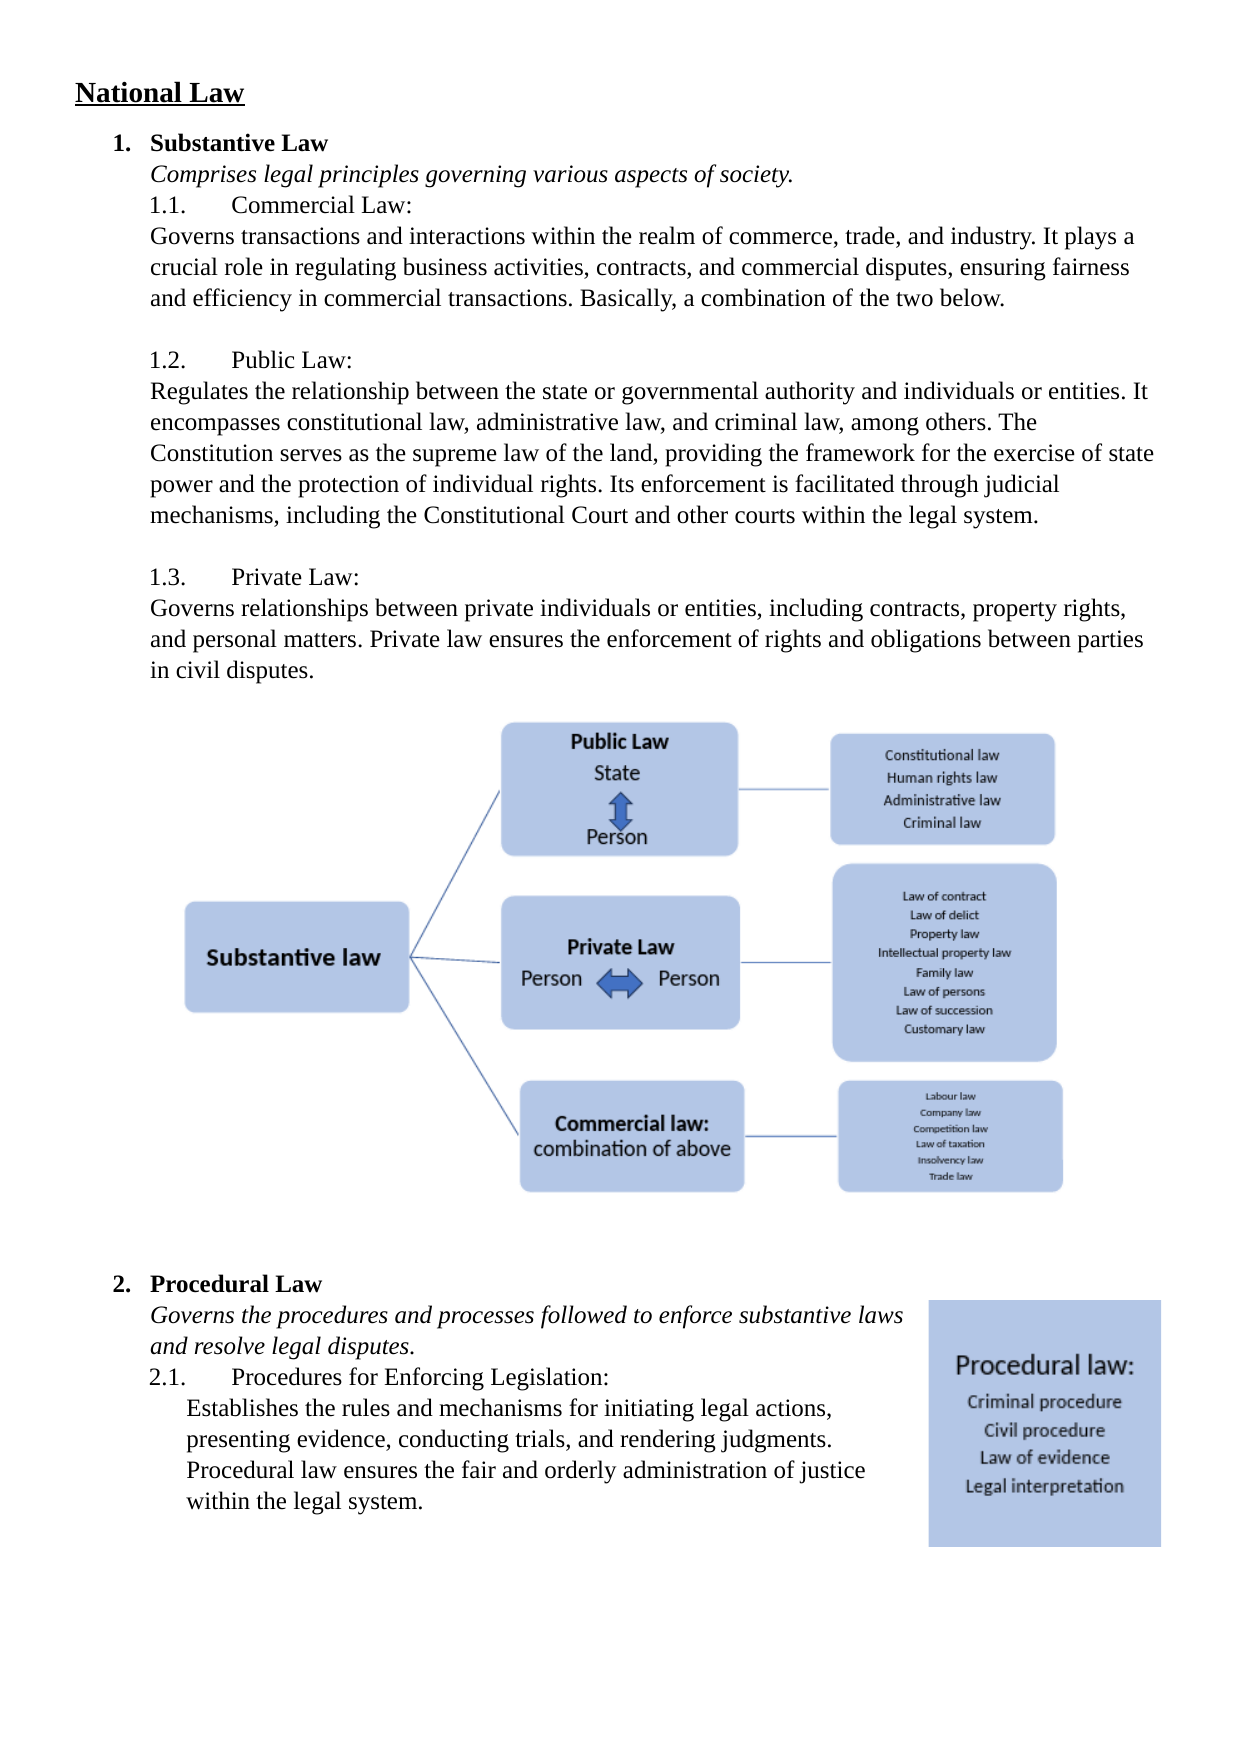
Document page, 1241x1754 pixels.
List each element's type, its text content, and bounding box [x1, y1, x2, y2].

list Governs relationships between private individuals or entities, including contracts, property rights, and personal matters. Private law ensures the enforcement of rights and obligations between parties in civil disputes. [150, 593, 1165, 684]
picture [926, 1300, 1161, 1544]
text National Law [75, 75, 1165, 108]
list Public Law: [149, 345, 1165, 374]
list Substantive Law [112, 128, 1165, 157]
list Procedures for Enforcing Legislation: [149, 1362, 926, 1391]
list Governs the procedures and processes followed to enforce substantive laws and resolve legal disputes. [150, 1300, 926, 1359]
list Comprises legal principles governing various aspects of society. [150, 159, 1165, 188]
list Governs transactions and interactions within the realm of commerce, trade, and industry. It plays a crucial role in regulating business activities, contracts, and commercial disputes, ensuring fairness and efficiency in commercial transactions. Basically, a combination of the two below. [150, 221, 1165, 312]
list Commercial Law: [149, 190, 1165, 219]
picture [148, 709, 1092, 1200]
list Establishes the rules and mechanisms for initiating legal actions, presenting evidence, conducting trials, and rendering judgments. Procedural law ensures the fair and orderly administration of justice within the legal system. [186, 1393, 926, 1515]
list Private Law: [149, 562, 1165, 591]
list Procedural Law [112, 1269, 1165, 1297]
list Regulates the relationship between the state or governmental authority and individuals or entities. It encompasses constitutional law, administrative law, and criminal law, among others. The Constitution serves as the supreme law of the land, providing the framework for the exercise of state power and the protection of individual rights. Its enforcement is facilitated through judicial mechanisms, including the Constitutional Court and other courts within the legal system. [150, 376, 1165, 529]
